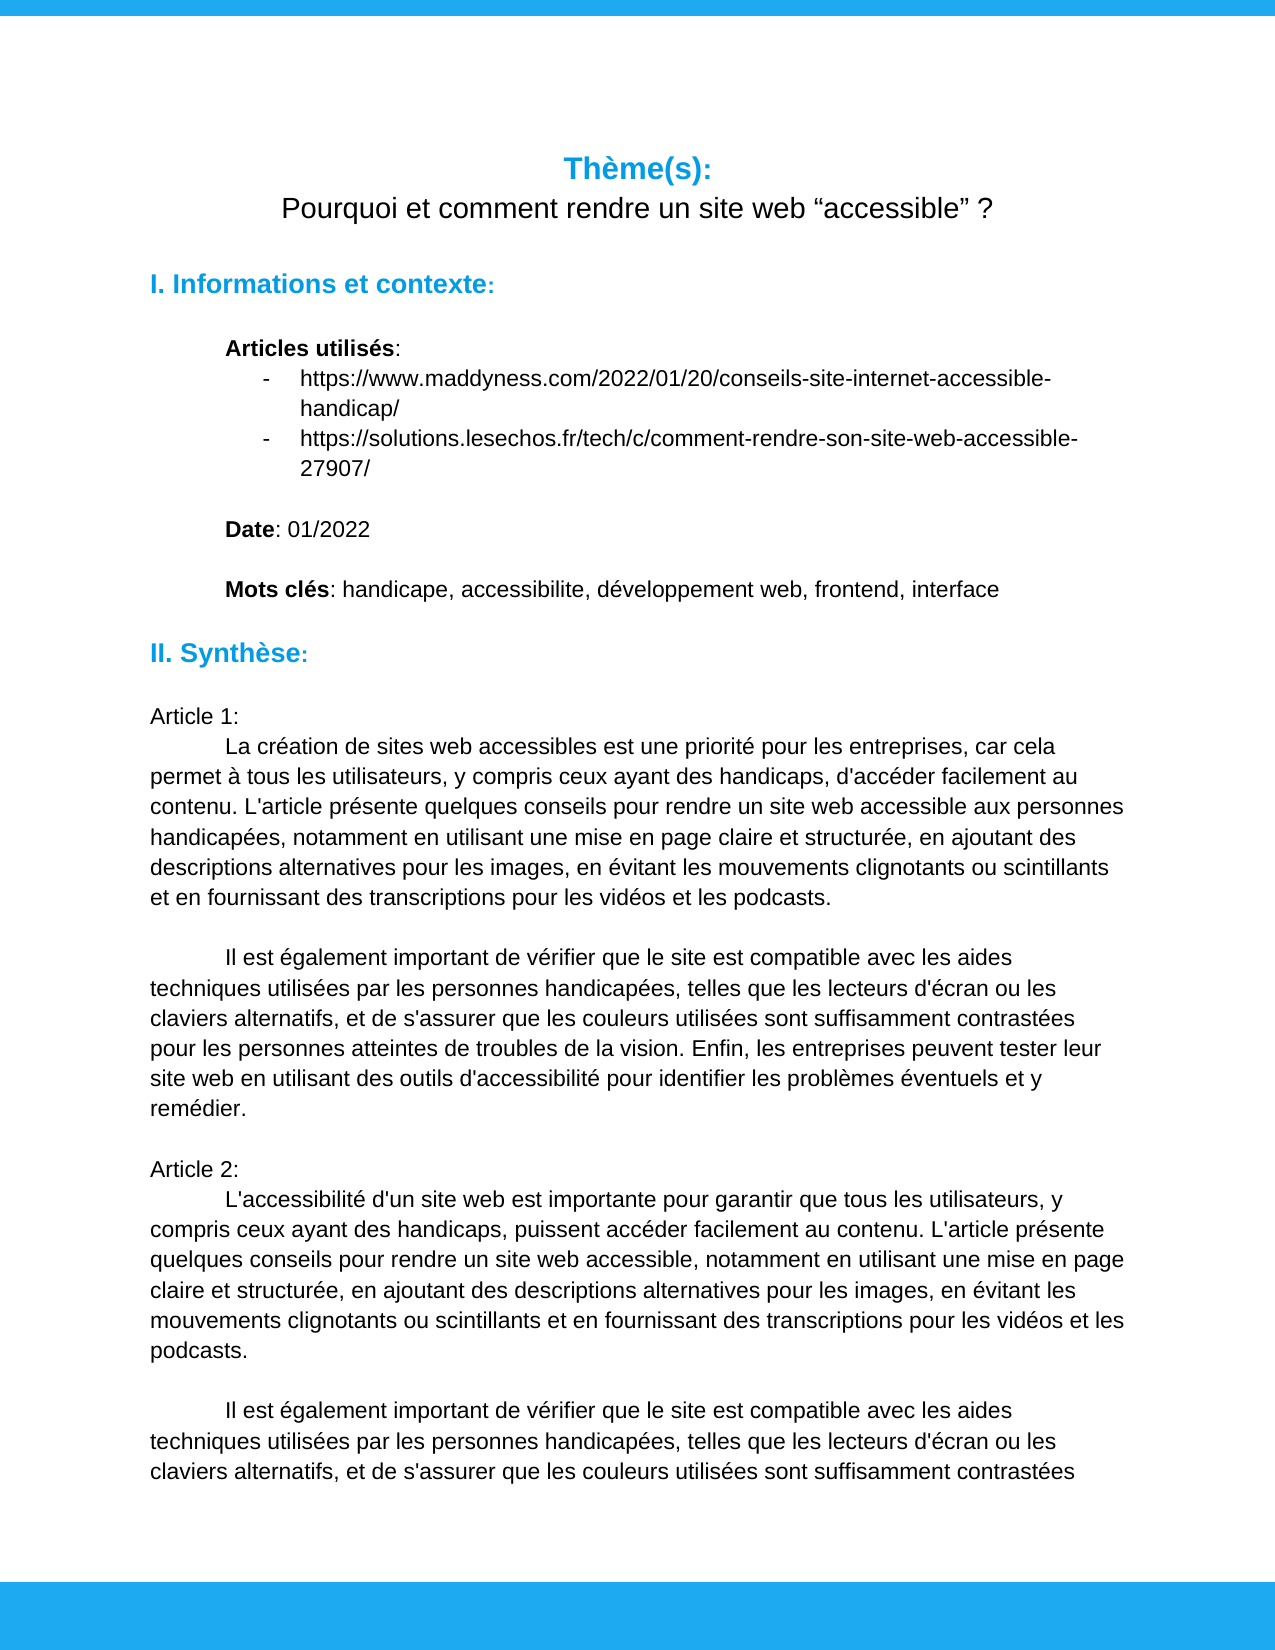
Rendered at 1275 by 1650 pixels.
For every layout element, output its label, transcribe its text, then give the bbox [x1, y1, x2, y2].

text Pourquoi et comment rendre un site web “accessible” ? [150, 191, 1125, 225]
text Article 1: [150, 703, 1125, 729]
list https://www.maddyness.com/2022/01/20/conseils-site-internet-accessible-handicap/ [262, 365, 1125, 421]
text Article 2: [150, 1156, 1125, 1182]
text II. Synthèse: [150, 637, 1125, 668]
list https://solutions.lesechos.fr/tech/c/comment-rendre-son-site-web-accessible-27907/ [262, 425, 1125, 482]
text I. Informations et contexte: [150, 268, 1125, 299]
text Il est également important de vérifier que le site est compatible avec les aides techniques utilisées par les personnes handicapées, telles que les lecteurs d'écran ou les claviers alternatifs, et de s'assurer que les couleurs utilisées sont suffisamment contrastées pour les personnes atteintes de troubles de la vision. Enfin, les entreprises peuvent tester leur site web en utilisant des outils d'accessibilité pour identifier les problèmes éventuels et y remédier. [150, 944, 1125, 1122]
text Date: 01/2022 [150, 516, 1125, 542]
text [150, 1397, 1125, 1484]
text L'accessibilité d'un site web est importante pour garantir que tous les utilisateurs, y compris ceux ayant des handicaps, puissent accéder facilement au contenu. L'article présente quelques conseils pour rendre un site web accessible, notamment en utilisant une mise en page claire et structurée, en ajoutant des descriptions alternatives pour les images, en évitant les mouvements clignotants ou scintillants et en fournissant des transcriptions pour les vidéos et les podcasts. [150, 1186, 1125, 1363]
text La création de sites web accessibles est une priorité pour les entreprises, car cela permet à tous les utilisateurs, y compris ceux ayant des handicaps, d'accéder facilement au contenu. L'article présente quelques conseils pour rendre un site web accessible aux personnes handicapées, notamment en utilisant une mise en page claire et structurée, en ajoutant des descriptions alternatives pour les images, en évitant les mouvements clignotants ou scintillants et en fournissant des transcriptions pour les vidéos et les podcasts. [150, 733, 1125, 910]
picture [0, 0, 1275, 16]
text Articles utilisés: [150, 334, 1125, 361]
text Thème(s): [150, 150, 1125, 186]
text Mots clés: handicape, accessibilite, développement web, frontend, interface [150, 576, 1125, 602]
picture [0, 1582, 1275, 1650]
